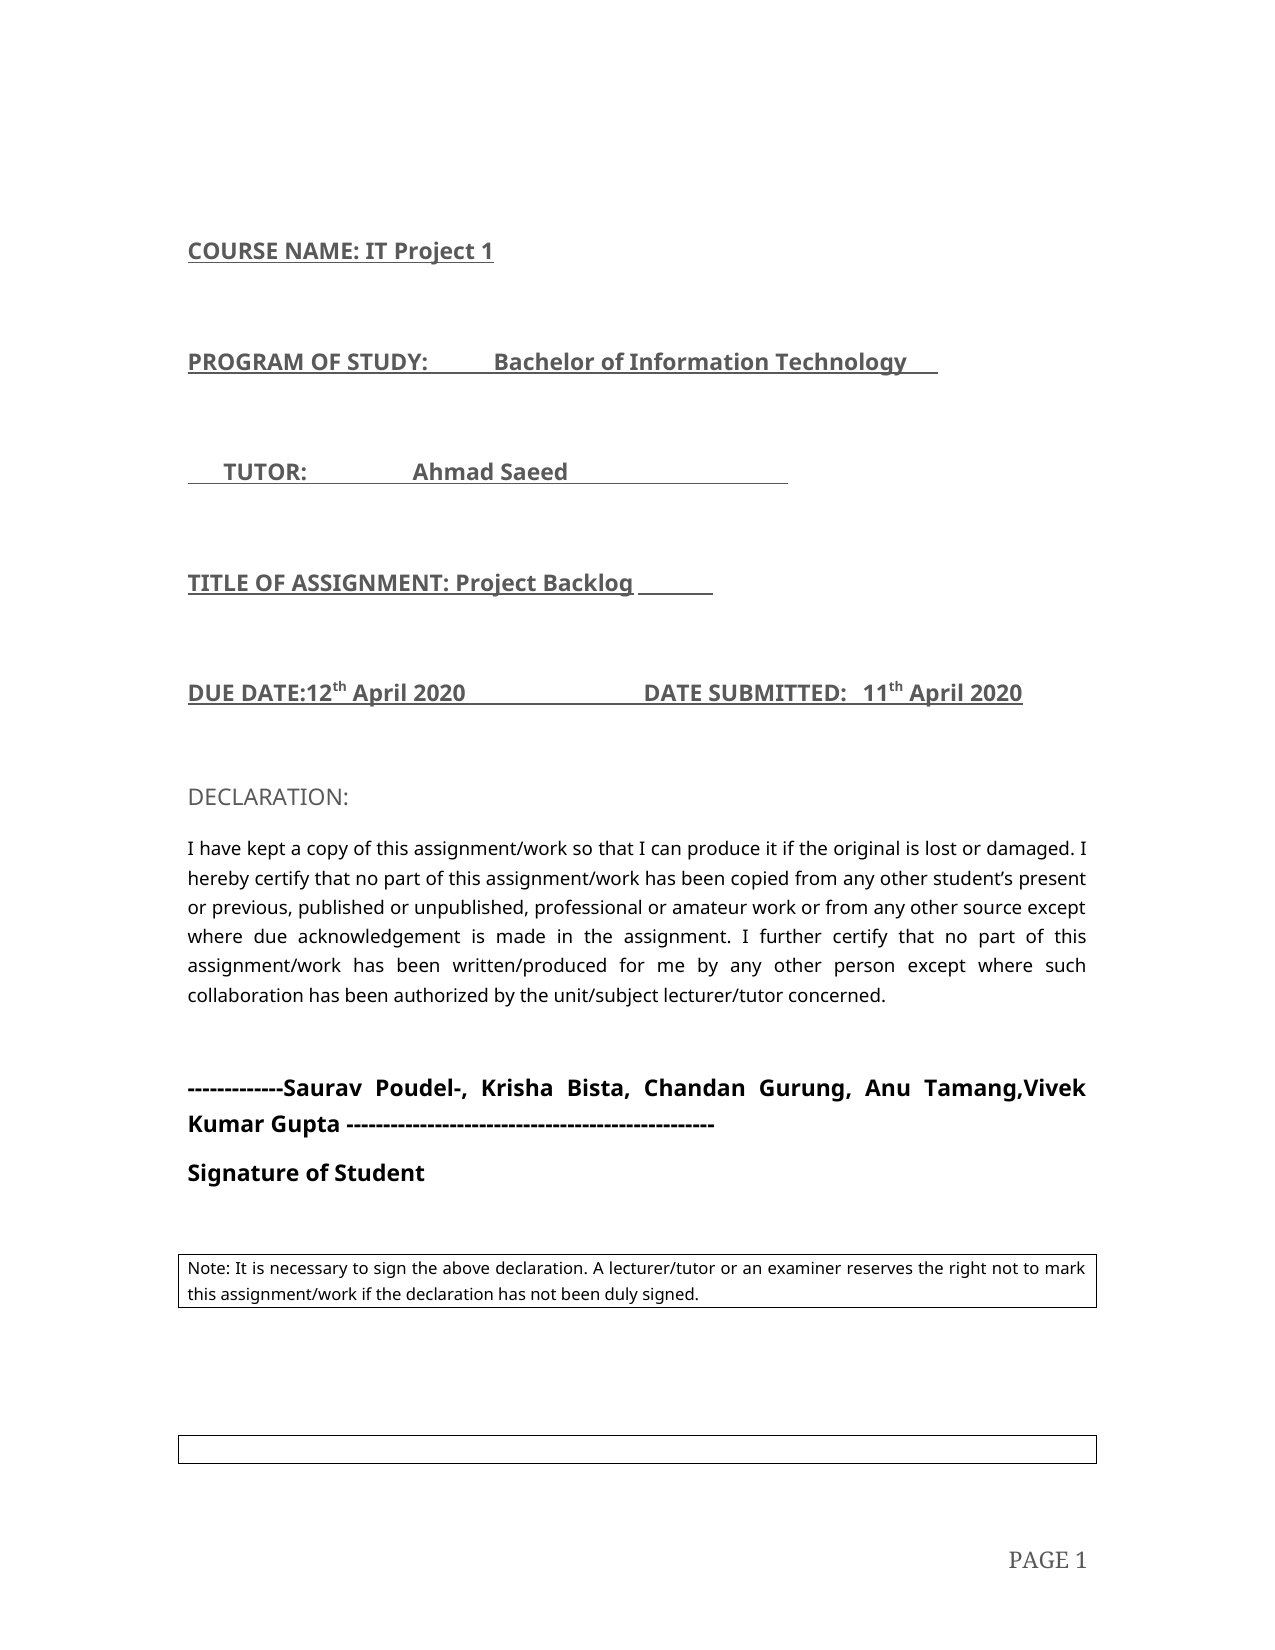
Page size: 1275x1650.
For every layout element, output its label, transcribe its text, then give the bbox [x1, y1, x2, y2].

text TUTOR: Ahmad Saeed [187, 456, 1087, 487]
text DECLARATION: [187, 781, 1087, 812]
text TITLE OF ASSIGNMENT: Project Backlog [187, 566, 1087, 598]
text DUE DATE:12th April 2020 DATE SUBMITTED: 11th April 2020 [187, 677, 1087, 708]
text I have kept a copy of this assignment/work so that I can produce it if the original is lost or damaged. I hereby certify that no part of this assignment/work has been copied from any other student’s present or previous, published or unpublished, professional or amateur work or from any other source except where due acknowledgement is made in the assignment. I further certify that no part of this assignment/work has been written/produced for me by any other person except where such collaboration has been authorized by the unit/subject lecturer/tutor concerned. [187, 836, 1087, 1008]
text PROGRAM OF STUDY: Bachelor of Information Technology [187, 346, 1087, 377]
text -------------Saurav Poudel-, Krisha Bista, Chandan Gurung, Anu Tamang,Vivek Kumar Gupta -------------------------------------------------- [187, 1072, 1087, 1139]
text Note: It is necessary to sign the above declaration. A lecturer/tutor or an examiner reserves the right not to mark this assignment/work if the declaration has not been duly signed. [179, 1255, 1096, 1307]
text COURSE NAME: IT Project 1 [187, 235, 1087, 266]
text Signature of Student [187, 1157, 1087, 1188]
